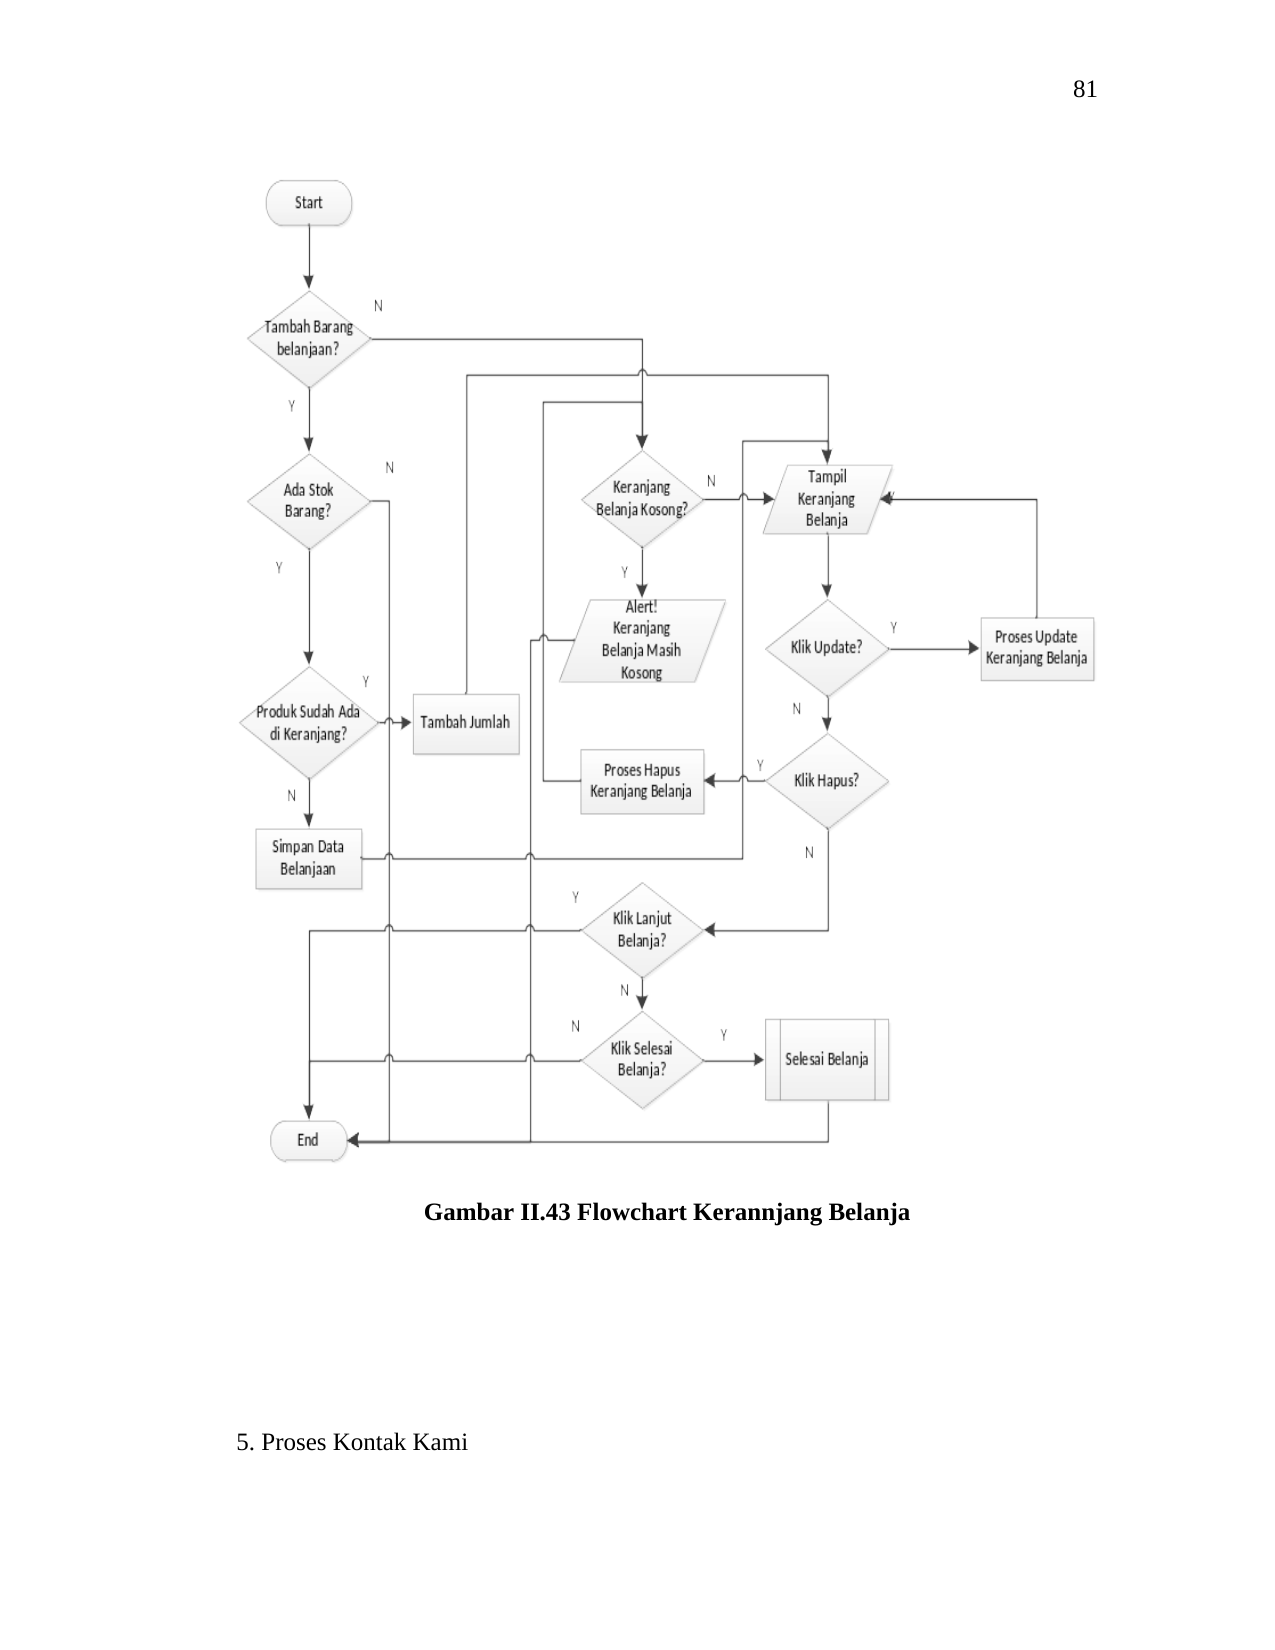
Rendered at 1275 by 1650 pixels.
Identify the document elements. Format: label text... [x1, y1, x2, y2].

text 5. Proses Kontak Kami [236, 1427, 1098, 1456]
text Gambar II.43 Flowchart Kerannjang Belanja [236, 1197, 1098, 1226]
